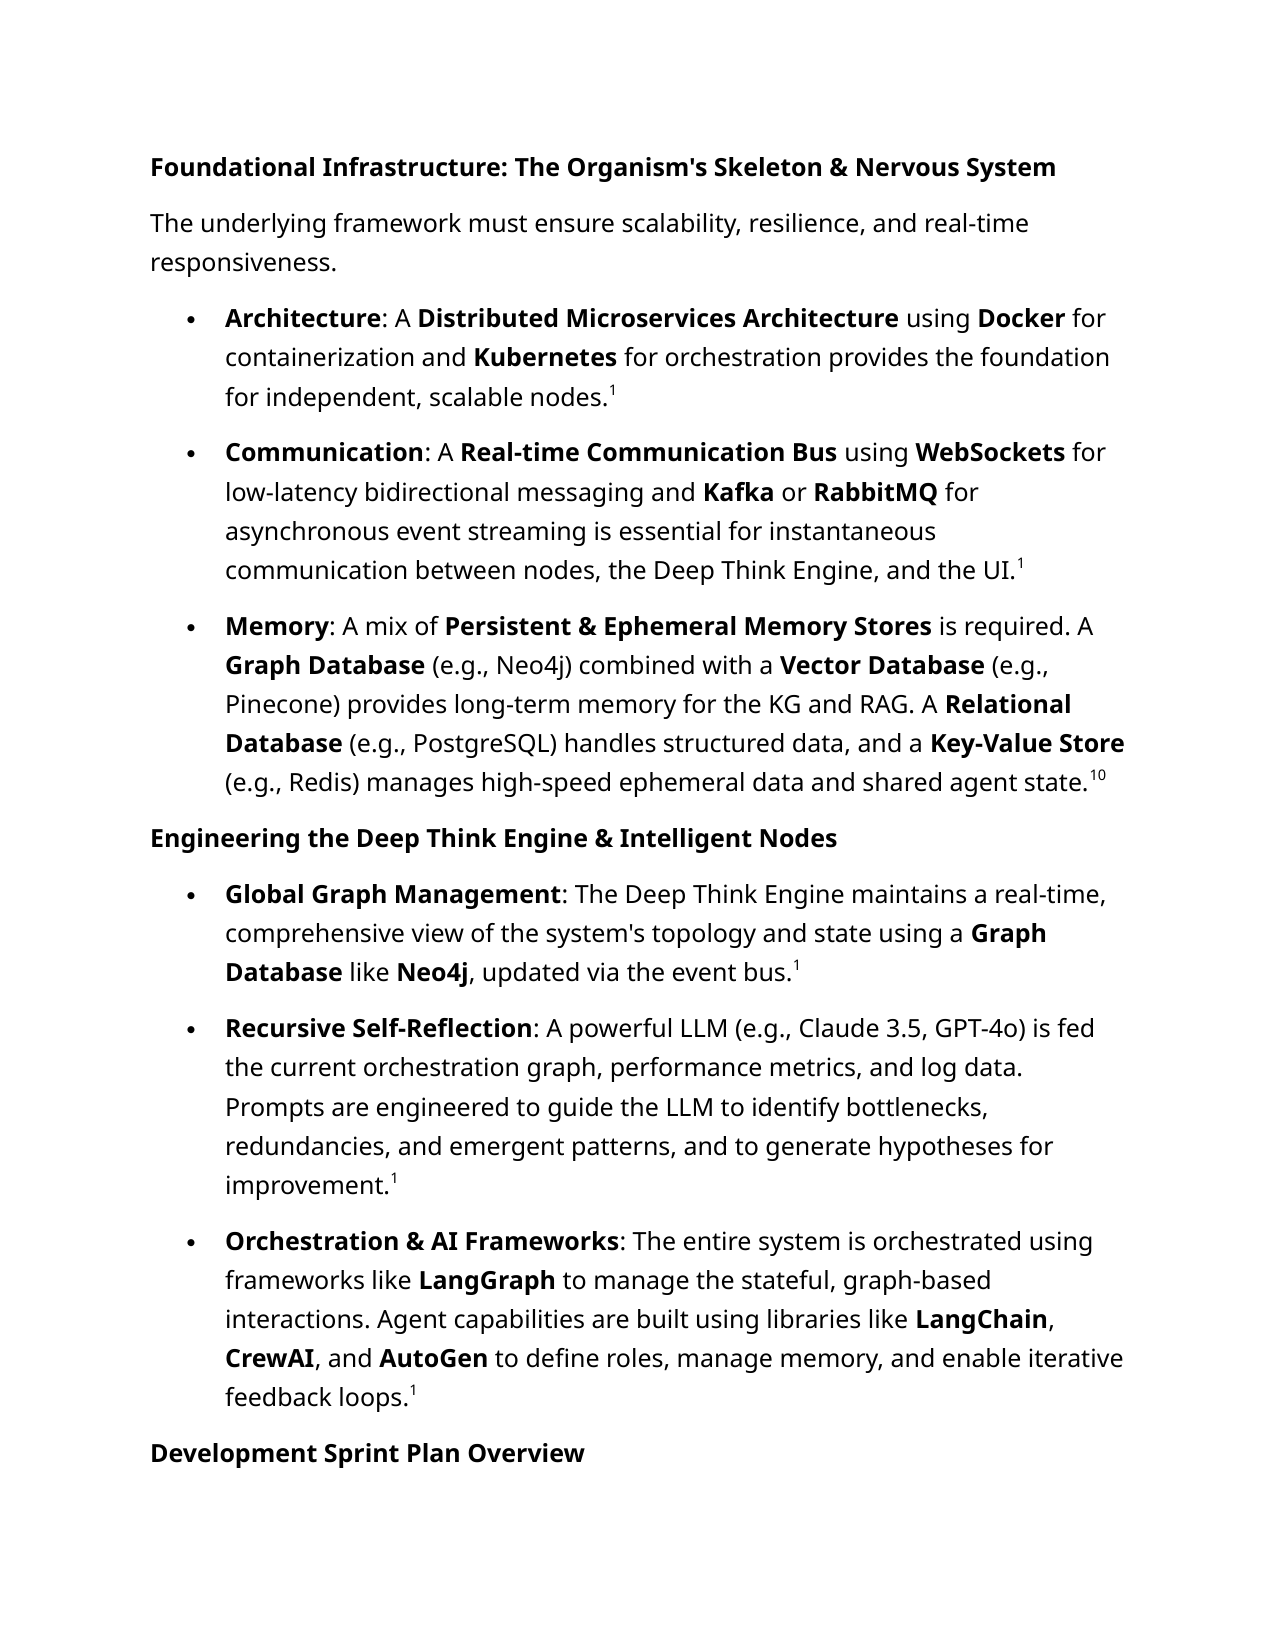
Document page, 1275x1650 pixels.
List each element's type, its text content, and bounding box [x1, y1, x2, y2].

list Memory: A mix of Persistent & Ephemeral Memory Stores is required. A Graph Database (e.g., Neo4j) combined with a Vector Database (e.g., Pinecone) provides long-term memory for the KG and RAG. A Relational Database (e.g., PostgreSQL) handles structured data, and a Key-Value Store (e.g., Redis) manages high-speed ephemeral data and shared agent state.10 [187, 608, 1125, 799]
text Foundational Infrastructure: The Organism's Skeleton & Nervous System [150, 150, 1125, 184]
text Development Sprint Plan Overview [150, 1436, 1125, 1470]
text The underlying framework must ensure scalability, resilience, and real-time responsiveness. [150, 206, 1125, 279]
list Orchestration & AI Frameworks: The entire system is orchestrated using frameworks like LangGraph to manage the stateful, graph-based interactions. Agent capabilities are built using libraries like LangChain, CrewAI, and AutoGen to define roles, manage memory, and enable iterative feedback loops.1 [187, 1223, 1125, 1414]
list Communication: A Real-time Communication Bus using WebSockets for low-latency bidirectional messaging and Kafka or RabbitMQ for asynchronous event streaming is essential for instantaneous communication between nodes, the Deep Think Engine, and the UI.1 [187, 435, 1125, 587]
list Global Graph Management: The Deep Think Engine maintains a real-time, comprehensive view of the system's topology and state using a Graph Database like Neo4j, updated via the event bus.1 [187, 877, 1125, 989]
list Architecture: A Distributed Microservices Architecture using Docker for containerization and Kubernetes for orchestration provides the foundation for independent, scalable nodes.1 [187, 301, 1125, 413]
text Engineering the Deep Think Engine & Intelligent Nodes [150, 821, 1125, 855]
list Recursive Self-Reflection: A powerful LLM (e.g., Claude 3.5, GPT-4o) is fed the current orchestration graph, performance metrics, and log data. Prompts are engineered to guide the LLM to identify bottlenecks, redundancies, and emergent patterns, and to generate hypotheses for improvement.1 [187, 1011, 1125, 1202]
